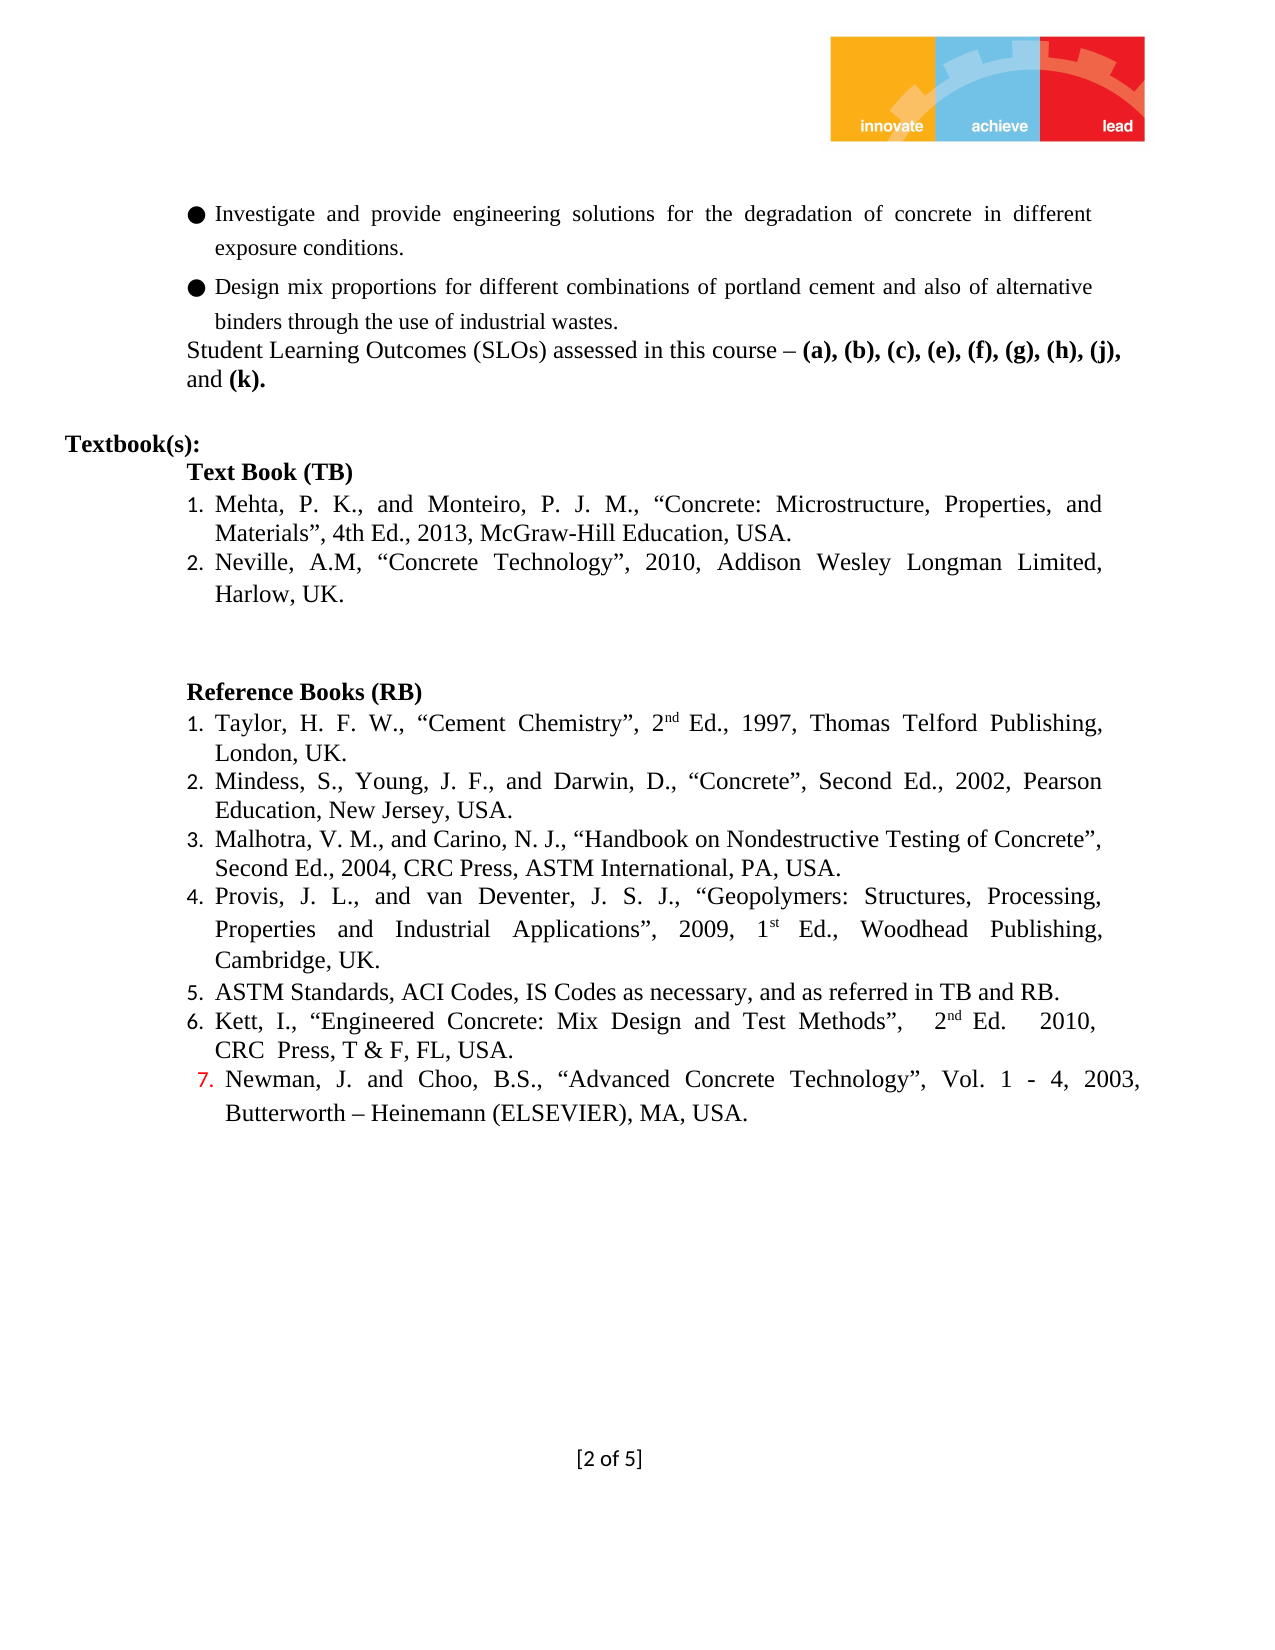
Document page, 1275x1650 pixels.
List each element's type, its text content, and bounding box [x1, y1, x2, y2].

list Kett, I., “Engineered Concrete: Mix Design and Test Methods”, 2nd Ed. 2010, CRC Press, T & F, FL, USA. [186, 1006, 1103, 1064]
picture [820, 28, 1155, 151]
list Mehta, P. K., and Monteiro, P. J. M., “Concrete: Microstructure, Properties, and Materials”, 4th Ed., 2013, McGraw-Hill Education, USA. [186, 489, 1103, 547]
text Textbook(s): [64, 429, 1154, 457]
list Neville, A.M, “Concrete Technology”, 2010, Addison Wesley Longman Limited, Harlow, UK. [186, 547, 1103, 608]
subtitle Text Book (TB) [186, 457, 1154, 486]
text Student Learning Outcomes (SLOs) assessed in this course – (a), (b), (c), (e), (f), (g), (h), (j), and (k). [186, 335, 1154, 393]
list ASTM Standards, ACI Codes, IS Codes as necessary, and as referred in TB and RB. [186, 977, 1103, 1006]
list Mindess, S., Young, J. F., and Darwin, D., “Concrete”, Second Ed., 2002, Pearson Education, New Jersey, USA. [186, 766, 1103, 824]
list Taylor, H. F. W., “Cement Chemistry”, 2nd Ed., 1997, Thomas Telford Publishing, London, UK. [186, 708, 1103, 766]
list Newman, J. and Choo, B.S., “Advanced Concrete Technology”, Vol. 1 - 4, 2003, Butterworth – Heinemann (ELSEVIER), MA, USA. [197, 1064, 1142, 1127]
subtitle Reference Books (RB) [111, 677, 1103, 706]
list Design mix proportions for different combinations of portland cement and also of alternative binders through the use of industrial wastes. [186, 261, 1094, 334]
list Provis, J. L., and van Deventer, J. S. J., “Geopolymers: Structures, Processing, Properties and Industrial Applications”, 2009, 1st Ed., Woodhead Publishing, Cambridge, UK. [186, 881, 1103, 974]
list Malhotra, V. M., and Carino, N. J., “Handbook on Nondestructive Testing of Concrete”, Second Ed., 2004, CRC Press, ASTM International, PA, USA. [186, 824, 1103, 881]
list Investigate and provide engineering solutions for the degradation of concrete in different exposure conditions. [186, 187, 1094, 261]
